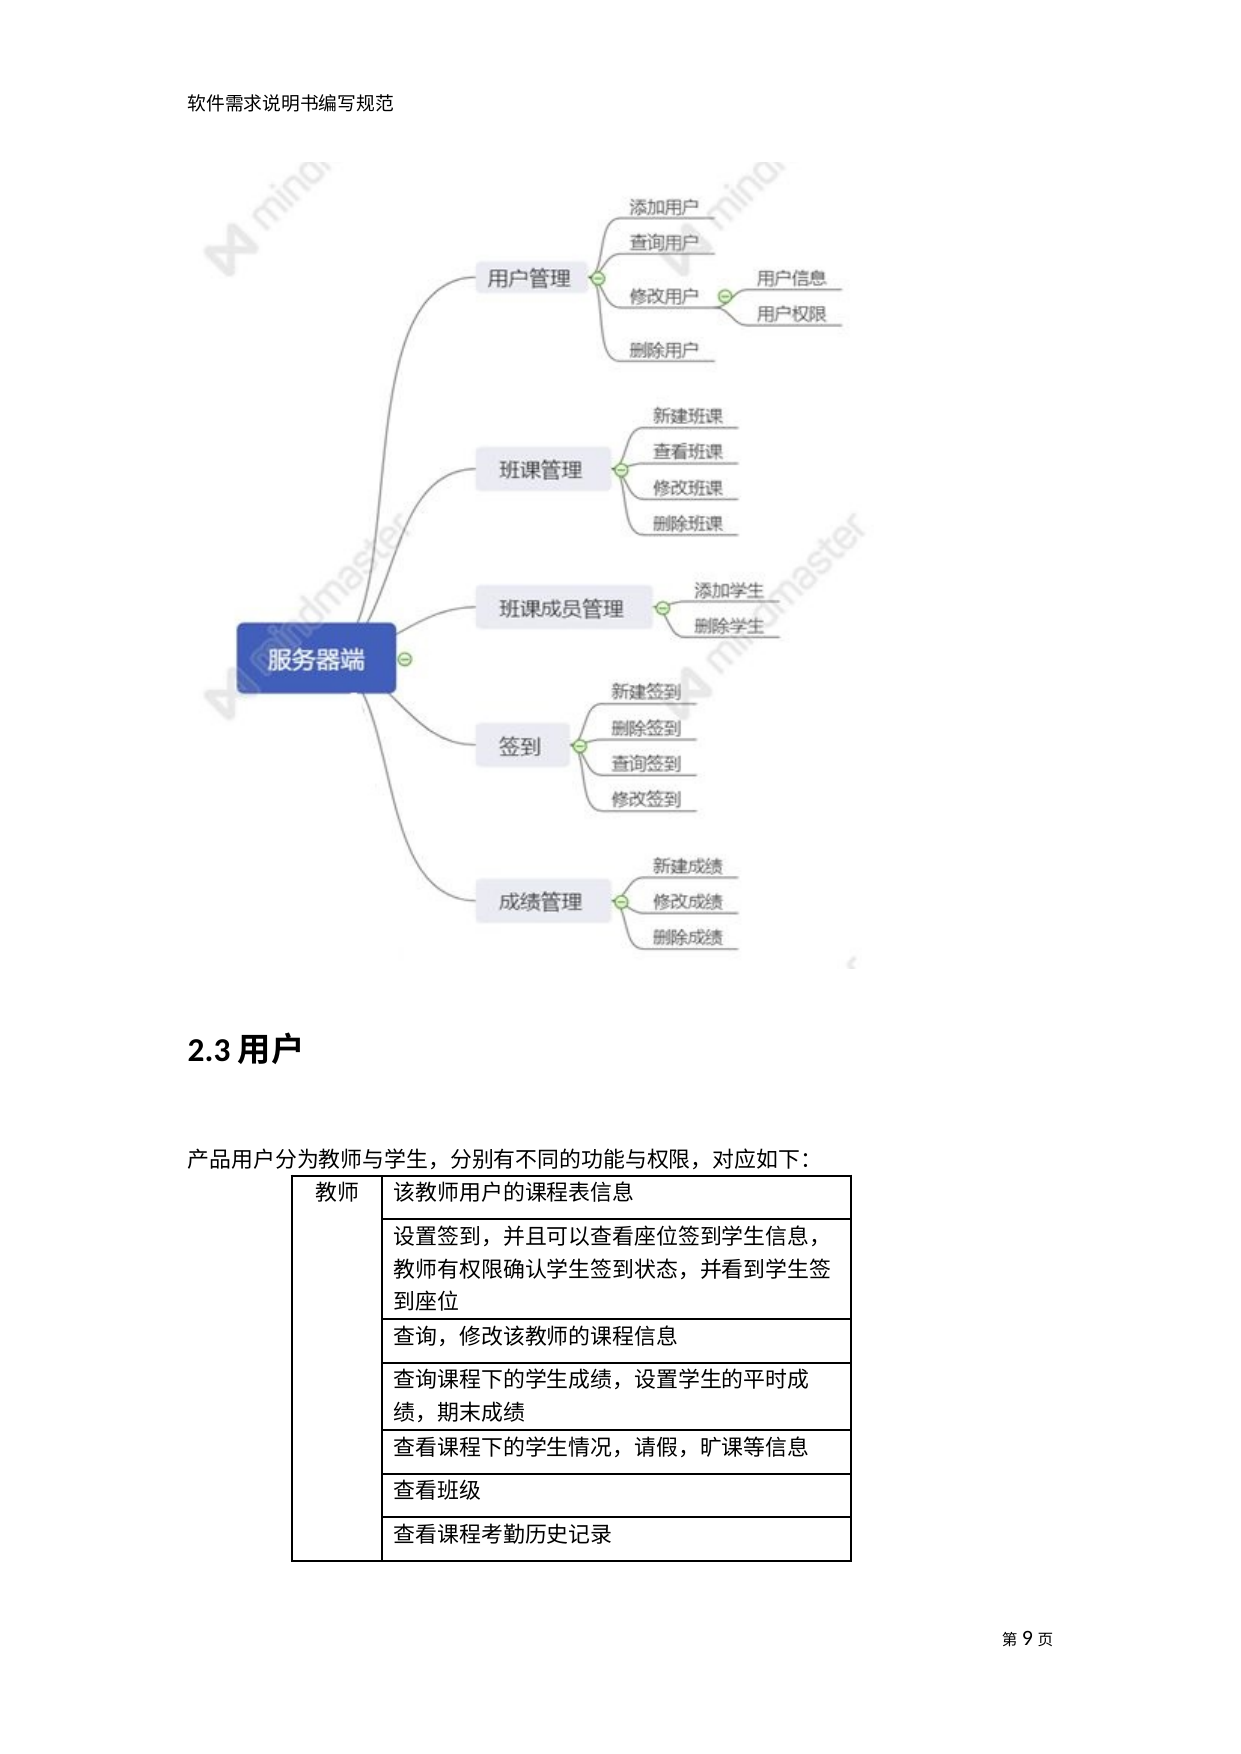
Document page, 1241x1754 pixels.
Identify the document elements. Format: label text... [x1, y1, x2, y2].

table_cell 查询课程下的学生成绩，设置学生的平时成绩，期末成绩 [383, 1364, 850, 1429]
text 产品用户分为教师与学生，分别有不同的功能与权限，对应如下： [187, 1142, 1053, 1174]
table_header 该教师用户的课程表信息 [383, 1177, 850, 1218]
table_cell 查询，修改该教师的课程信息 [383, 1320, 850, 1362]
table_cell 查看课程下的学生情况，请假，旷课等信息 [383, 1431, 850, 1472]
table_cell 查看课程考勤历史记录 [383, 1518, 850, 1560]
table_cell 设置签到，并且可以查看座位签到学生信息，教师有权限确认学生签到状态，并看到学生签到座位 [383, 1220, 850, 1318]
table_header 教师 [293, 1177, 381, 1560]
table_cell 查看班级 [383, 1475, 850, 1516]
subtitle 2.3 用户 [187, 1015, 1053, 1080]
picture [187, 162, 901, 969]
